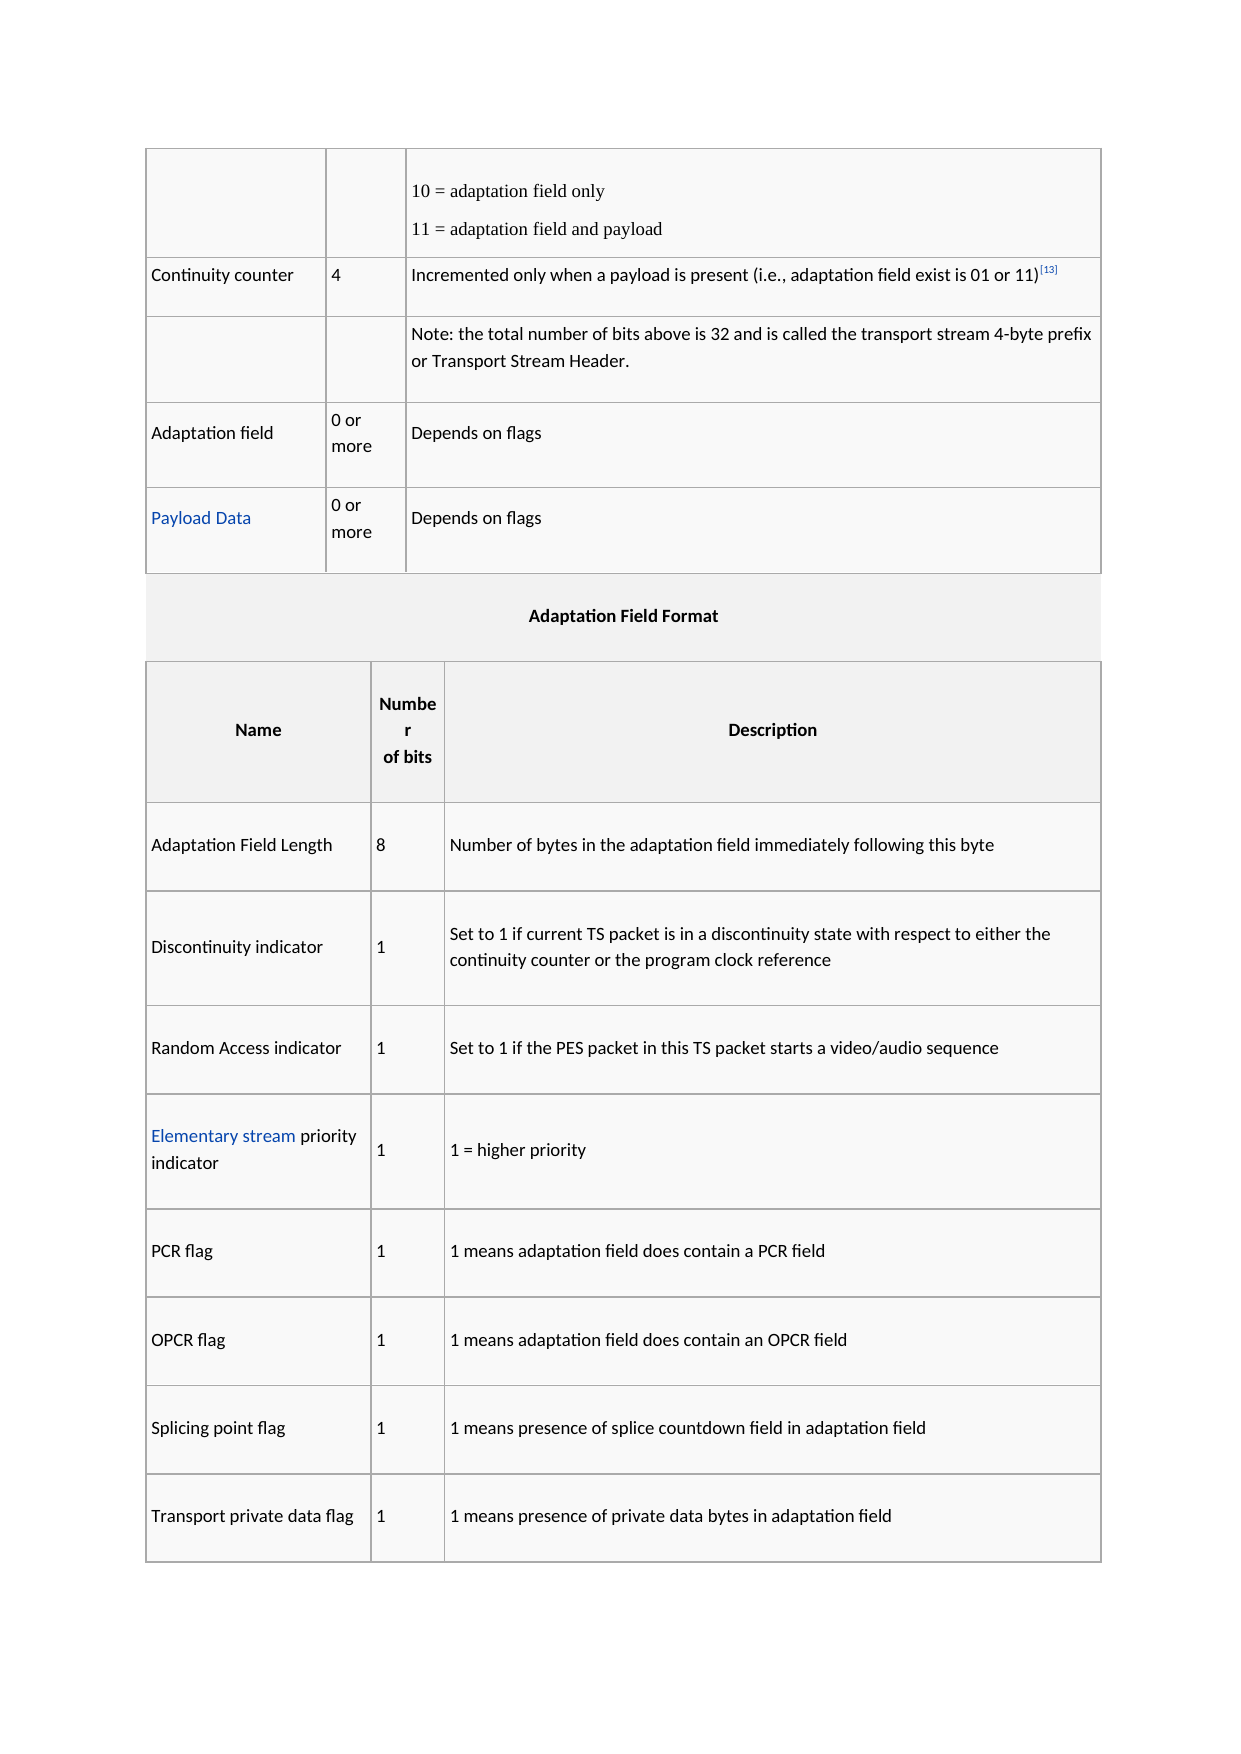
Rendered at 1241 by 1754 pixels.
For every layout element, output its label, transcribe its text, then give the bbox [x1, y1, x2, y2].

table_cell 8 [372, 803, 444, 890]
table_cell Number of bits [372, 662, 444, 802]
table_cell 1 [372, 1298, 444, 1384]
table_cell Transport private data flag [147, 1475, 370, 1561]
table_cell Name [147, 662, 370, 802]
table_cell [147, 317, 325, 401]
table_cell Discontinuity indicator [147, 892, 370, 1005]
table_cell 1 [372, 1475, 444, 1561]
table_cell Number of bytes in the adaptation field immediately following this byte [445, 803, 1100, 890]
table_cell [327, 317, 405, 401]
table_cell Depends on flags [407, 488, 1100, 572]
table_cell 1 [372, 1006, 444, 1093]
table_cell 1 [372, 1386, 444, 1473]
table_cell 1 = higher priority [445, 1095, 1100, 1208]
table_cell 1 means adaptation field does contain a PCR field [445, 1210, 1100, 1296]
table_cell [407, 149, 1100, 257]
table_cell 0 or more [327, 403, 405, 487]
table_header Adaptation Field Format [146, 574, 1101, 661]
table_cell Elementary stream priority indicator [147, 1095, 370, 1208]
table_cell Adaptation Field Length [147, 803, 370, 890]
table_cell 2 [327, 149, 405, 257]
table_cell Description [445, 662, 1100, 802]
table_cell 1 [372, 892, 444, 1005]
table_cell Set to 1 if current TS packet is in a discontinuity state with respect to either the continuity counter or the program clock reference [445, 892, 1100, 1005]
table_cell Depends on flags [407, 403, 1100, 487]
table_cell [147, 149, 325, 257]
table_cell 0 or more [327, 488, 405, 572]
table_cell 1 means presence of private data bytes in adaptation field [445, 1475, 1100, 1561]
table_cell Payload Data [147, 488, 325, 572]
table_cell 1 means adaptation field does contain an OPCR field [445, 1298, 1100, 1384]
table_cell OPCR flag [147, 1298, 370, 1384]
table_cell 4 [327, 258, 405, 316]
table_cell Note: the total number of bits above is 32 and is called the transport stream 4-byte prefix or Transport Stream Header. [407, 317, 1100, 401]
table_cell Splicing point flag [147, 1386, 370, 1473]
table_cell 1 means presence of splice countdown field in adaptation field [445, 1386, 1100, 1473]
table_cell Random Access indicator [147, 1006, 370, 1093]
table_cell 1 [372, 1095, 444, 1208]
table_cell Continuity counter [147, 258, 325, 316]
table_cell 1 [372, 1210, 444, 1296]
table_cell Adaptation field [147, 403, 325, 487]
table_cell PCR flag [147, 1210, 370, 1296]
table_cell Incremented only when a payload is present (i.e., adaptation field exist is 01 or 11)[13] [407, 258, 1100, 316]
table_cell Set to 1 if the PES packet in this TS packet starts a video/audio sequence [445, 1006, 1100, 1093]
